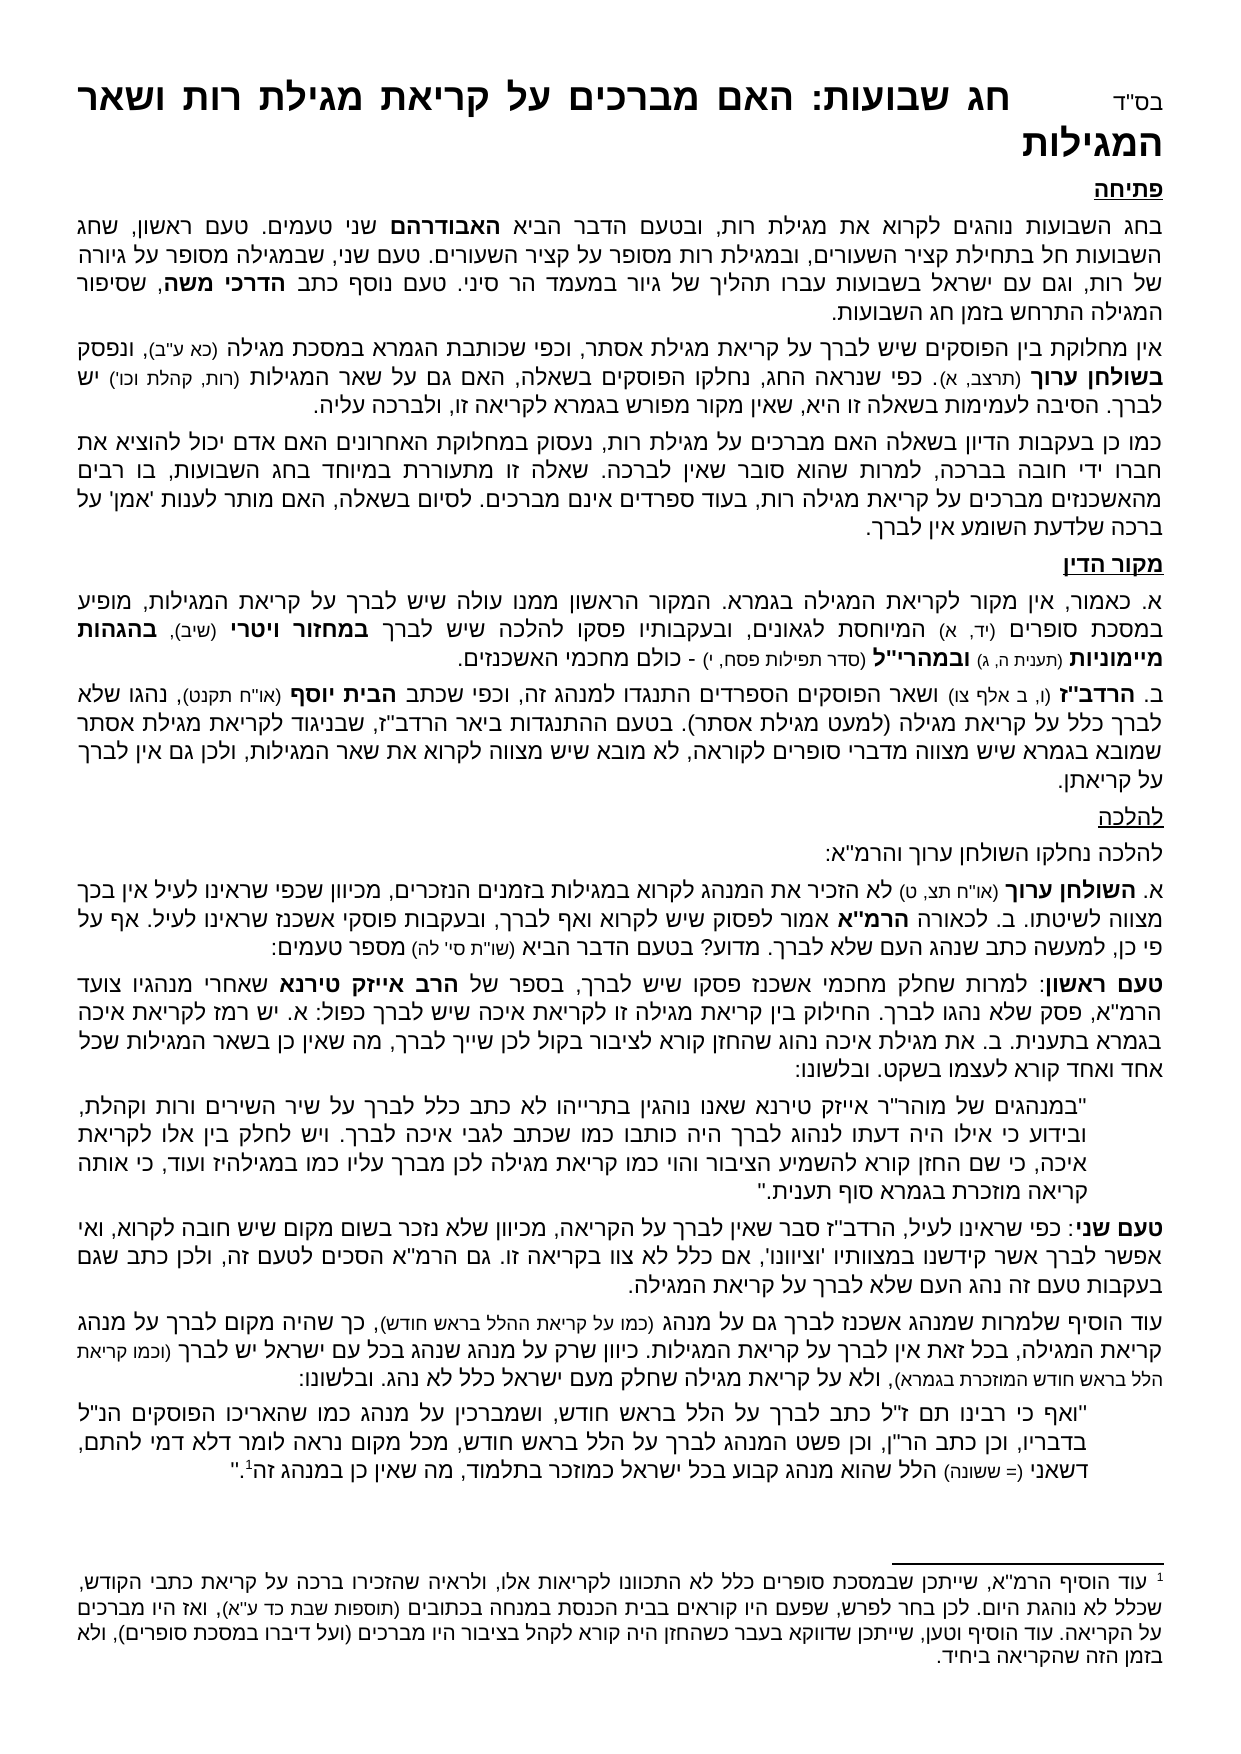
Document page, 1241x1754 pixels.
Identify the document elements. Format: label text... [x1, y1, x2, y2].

text פתיחה [77, 176, 1163, 203]
text עוד הוסיף שלמרות שמנהג אשכנז לברך גם על מנהג (כמו על קריאת ההלל בראש חודש), כך שהיה מקום לברך על מנהג קריאת המגילה, בכל זאת אין לברך על קריאת המגילות. כיוון שרק על מנהג שנהג בכל עם ישראל יש לברך (וכמו קריאת הלל בראש חודש המוזכרת בגמרא), ולא על קריאת מגילה שחלק מעם ישראל כלל לא נהג. ובלשונו: [77, 1308, 1163, 1392]
text אין מחלוקת בין הפוסקים שיש לברך על קריאת מגילת אסתר, וכפי שכותבת הגמרא במסכת מגילה (כא ע''ב), ונפסק בשולחן ערוך (תרצב, א). כפי שנראה החג, נחלקו הפוסקים בשאלה, האם גם על שאר המגילות (רות, קהלת וכו') יש לברך. הסיבה לעמימות בשאלה זו היא, שאין מקור מפורש בגמרא לקריאה זו, ולברכה עליה. [77, 335, 1163, 418]
text א. השולחן ערוך (או''ח תצ, ט) לא הזכיר את המנהג לקרוא במגילות בזמנים הנזכרים, מכיוון שכפי שראינו לעיל אין בכך מצווה לשיטתו. ב. לכאורה הרמ''א אמור לפסוק שיש לקרוא ואף לברך, ובעקבות פוסקי אשכנז שראינו לעיל. אף על פי כן, למעשה כתב שנהג העם שלא לברך. מדוע? בטעם הדבר הביא (שו''ת סי' לה) מספר טעמים: [77, 877, 1163, 960]
text ''ואף כי רבינו תם ז"ל כתב לברך על הלל בראש חודש, ושמברכין על מנהג כמו שהאריכו הפוסקים הנ"ל בדבריו, וכן כתב הר"ן, וכן פשט המנהג לברך על הלל בראש חודש, מכל מקום נראה לומר דלא דמי להתם, דשאני (= ששונה) הלל שהוא מנהג קבוע בכל ישראל כמוזכר בתלמוד, מה שאין כן במנהג זה.'' [77, 1400, 1088, 1483]
text להלכה [77, 803, 1163, 830]
text טעם שני: כפי שראינו לעיל, הרדב''ז סבר שאין לברך על הקריאה, מכיוון שלא נזכר בשום מקום שיש חובה לקרוא, ואי אפשר לברך אשר קידשנו במצוותיו 'וציוונו', אם כלל לא צוו בקריאה זו. גם הרמ''א הסכים לטעם זה, ולכן כתב שגם בעקבות טעם זה נהג העם שלא לברך על קריאת המגילה. [77, 1215, 1163, 1298]
text טעם ראשון: למרות שחלק מחכמי אשכנז פסקו שיש לברך, בספר של הרב אייזק טירנא שאחרי מנהגיו צועד הרמ''א, פסק שלא נהגו לברך. החילוק בין קריאת מגילה זו לקריאת איכה שיש לברך כפול: א. יש רמז לקריאת איכה בגמרא בתענית. ב. את מגילת איכה נהוג שהחזן קורא לציבור בקול לכן שייך לברך, מה שאין כן בשאר המגילות שכל אחד ואחד קורא לעצמו בשקט. ובלשונו: [77, 971, 1163, 1082]
text כמו כן בעקבות הדיון בשאלה האם מברכים על מגילת רות, נעסוק במחלוקת האחרונים האם אדם יכול להוציא את חברו ידי חובה בברכה, למרות שהוא סובר שאין לברכה. שאלה זו מתעוררת במיוחד בחג השבועות, בו רבים מהאשכנזים מברכים על קריאת מגילה רות, בעוד ספרדים אינם מברכים. לסיום בשאלה, האם מותר לענות 'אמן' על ברכה שלדעת השומע אין לברך. [77, 429, 1163, 541]
text בחג השבועות נוהגים לקרוא את מגילת רות, ובטעם הדבר הביא האבודרהם שני טעמים. טעם ראשון, שחג השבועות חל בתחילת קציר השעורים, ובמגילת רות מסופר על קציר השעורים. טעם שני, שבמגילה מסופר על גיורה של רות, וגם עם ישראל בשבועות עברו תהליך של גיור במעמד הר סיני. טעם נוסף כתב הדרכי משה, שסיפור המגילה התרחש בזמן חג השבועות. [77, 213, 1163, 325]
text בס''ד חג שבועות: האם מברכים על קריאת מגילת רות ושאר המגילות [77, 75, 1163, 165]
text ''במנהגים של מוהר"ר אייזק טירנא שאנו נוהגין בתרייהו לא כתב כלל לברך על שיר השירים ורות וקהלת, ובידוע כי אילו היה דעתו לנהוג לברך היה כותבו כמו שכתב לגבי איכה לברך. ויש לחלק בין אלו לקריאת איכה, כי שם החזן קורא להשמיע הציבור והוי כמו קריאת מגילה לכן מברך עליו כמו במגילהיז ועוד, כי אותה קריאה מוזכרת בגמרא סוף תענית.'' [77, 1093, 1088, 1204]
text ב. הרדב''ז (ו, ב אלף צו) ושאר הפוסקים הספרדים התנגדו למנהג זה, וכפי שכתב הבית יוסף (או''ח תקנט), נהגו שלא לברך כלל על קריאת מגילה (למעט מגילת אסתר). בטעם ההתנגדות ביאר הרדב''ז, שבניגוד לקריאת מגילת אסתר שמובא בגמרא שיש מצווה מדברי סופרים לקוראה, לא מובא שיש מצווה לקרוא את שאר המגילות, ולכן גם אין לברך על קריאתן. [77, 681, 1163, 793]
text א. כאמור, אין מקור לקריאת המגילה בגמרא. המקור הראשון ממנו עולה שיש לברך על קריאת המגילות, מופיע במסכת סופרים (יד, א) המיוחסת לגאונים, ובעקבותיו פסקו להלכה שיש לברך במחזור ויטרי (שיב), בהגהות מיימוניות (תענית ה, ג) ובמהרי''ל (סדר תפילות פסח, י) - כולם מחכמי האשכנזים. [77, 588, 1163, 671]
text להלכה נחלקו השולחן ערוך והרמ''א: [77, 840, 1163, 867]
text מקור הדין [77, 551, 1163, 577]
